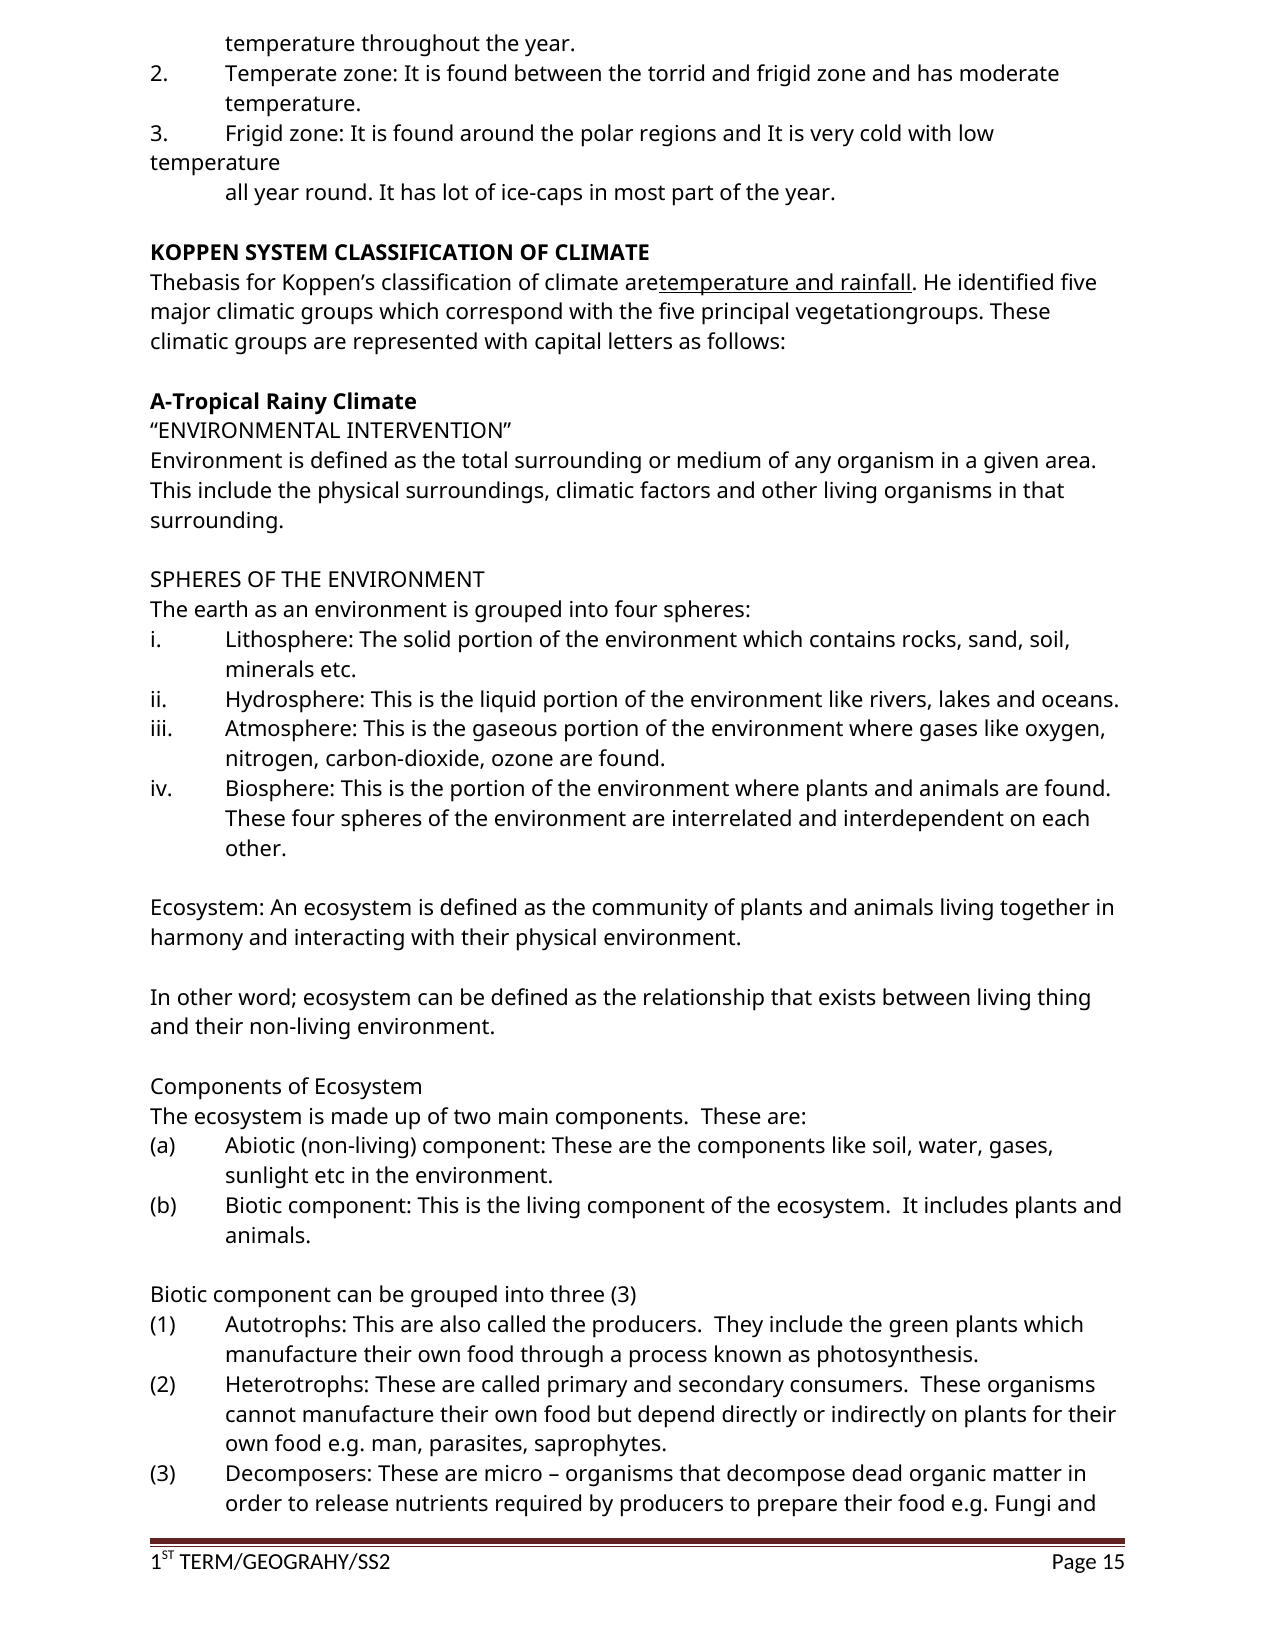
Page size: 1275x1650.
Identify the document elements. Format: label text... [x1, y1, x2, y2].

list all year round. It has lot of ice-caps in most part of the year. [150, 177, 1125, 207]
text KOPPEN SYSTEM CLASSIFICATION OF CLIMATE [150, 237, 1125, 266]
text In other word; ecosystem can be defined as the relationship that exists between living thing and their non-living environment. [150, 981, 1125, 1041]
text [150, 1458, 1125, 1518]
list temperature throughout the year. [150, 28, 1125, 58]
text The earth as an environment is grouped into four spheres: [150, 594, 1125, 624]
text Thebasis for Koppen’s classification of climate aretemperature and rainfall. He identified five major climatic groups which correspond with the five principal vegetationgroups. These climatic groups are represented with capital letters as follows: [150, 266, 1125, 356]
text Environment is defined as the total surrounding or medium of any organism in a given area. This include the physical surroundings, climatic factors and other living organisms in that surrounding. [150, 445, 1125, 534]
text SPHERES OF THE ENVIRONMENT [150, 564, 1125, 594]
text (2) Heterotrophs: These are called primary and secondary consumers. These organisms cannot manufacture their own food but depend directly or indirectly on plants for their own food e.g. man, parasites, saprophytes. [150, 1369, 1125, 1458]
list temperature. [150, 88, 1125, 117]
text ii. Hydrosphere: This is the liquid portion of the environment like rivers, lakes and oceans. [150, 683, 1125, 713]
text Ecosystem: An ecosystem is defined as the community of plants and animals living together in harmony and interacting with their physical environment. [150, 892, 1125, 952]
text i. Lithosphere: The solid portion of the environment which contains rocks, sand, soil, minerals etc. [150, 624, 1125, 683]
text Biotic component can be grouped into three (3) [150, 1279, 1125, 1309]
text (b) Biotic component: This is the living component of the ecosystem. It includes plants and animals. [150, 1190, 1125, 1249]
list Temperate zone: It is found between the torrid and frigid zone and has moderate [150, 58, 1125, 88]
text (1) Autotrophs: This are also called the producers. They include the green plants which manufacture their own food through a process known as photosynthesis. [150, 1309, 1125, 1369]
text The ecosystem is made up of two main components. These are: [150, 1101, 1125, 1130]
list Frigid zone: It is found around the polar regions and It is very cold with low temperature [150, 117, 1125, 177]
text (a) Abiotic (non-living) component: These are the components like soil, water, gases, sunlight etc in the environment. [150, 1130, 1125, 1190]
text “ENVIRONMENTAL INTERVENTION” [150, 415, 1125, 445]
text iv. Biosphere: This is the portion of the environment where plants and animals are found. These four spheres of the environment are interrelated and interdependent on each other. [150, 773, 1125, 862]
text A-Tropical Rainy Climate [150, 386, 1125, 415]
text iii. Atmosphere: This is the gaseous portion of the environment where gases like oxygen, nitrogen, carbon-dioxide, ozone are found. [150, 713, 1125, 773]
text Components of Ecosystem [150, 1071, 1125, 1101]
